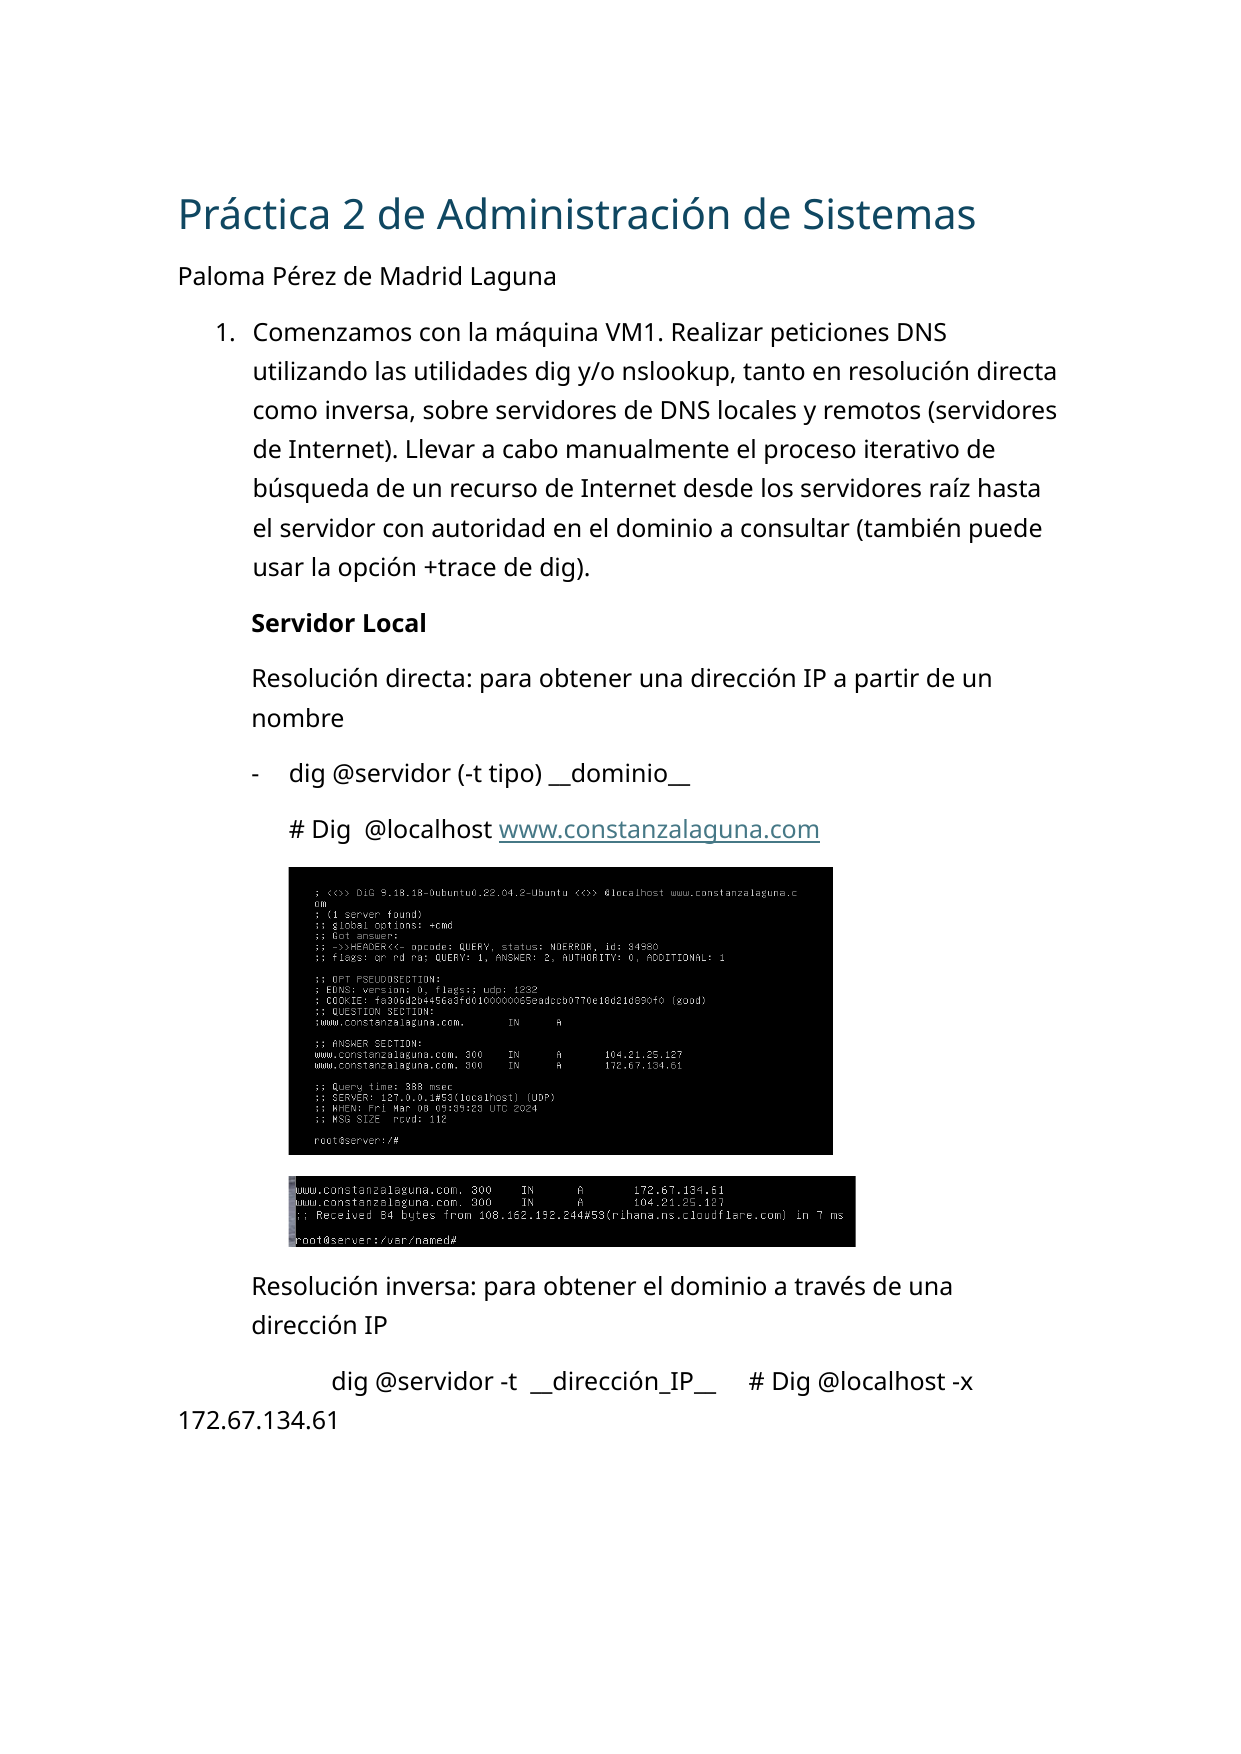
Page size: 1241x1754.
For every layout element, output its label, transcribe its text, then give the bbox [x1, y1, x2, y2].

subtitle Práctica 2 de Administración de Sistemas [177, 185, 1063, 242]
text # Dig @localhost www.constanzalaguna.com [251, 812, 1063, 846]
list dig @servidor (-t tipo) __dominio__ [251, 756, 1063, 790]
text Servidor Local [251, 605, 1063, 639]
picture [288, 1176, 856, 1247]
text Paloma Pérez de Madrid Laguna [177, 259, 1063, 293]
picture [288, 867, 833, 1155]
list Comenzamos con la máquina VM1. Realizar peticiones DNS utilizando las utilidades dig y/o nslookup, tanto en resolución directa como inversa, sobre servidores de DNS locales y remotos (servidores de Internet). Llevar a cabo manualmente el proceso iterativo de búsqueda de un recurso de Internet desde los servidores raíz hasta el servidor con autoridad en el dominio a consultar (también puede usar la opción +trace de dig). [215, 314, 1063, 583]
text dig @servidor -t __dirección_IP__ # Dig @localhost -x 172.67.134.61 [177, 1364, 1063, 1437]
text Resolución inversa: para obtener el dominio a través de una dirección IP [251, 1269, 1063, 1342]
text Resolución directa: para obtener una dirección IP a partir de un nombre [251, 661, 1063, 734]
